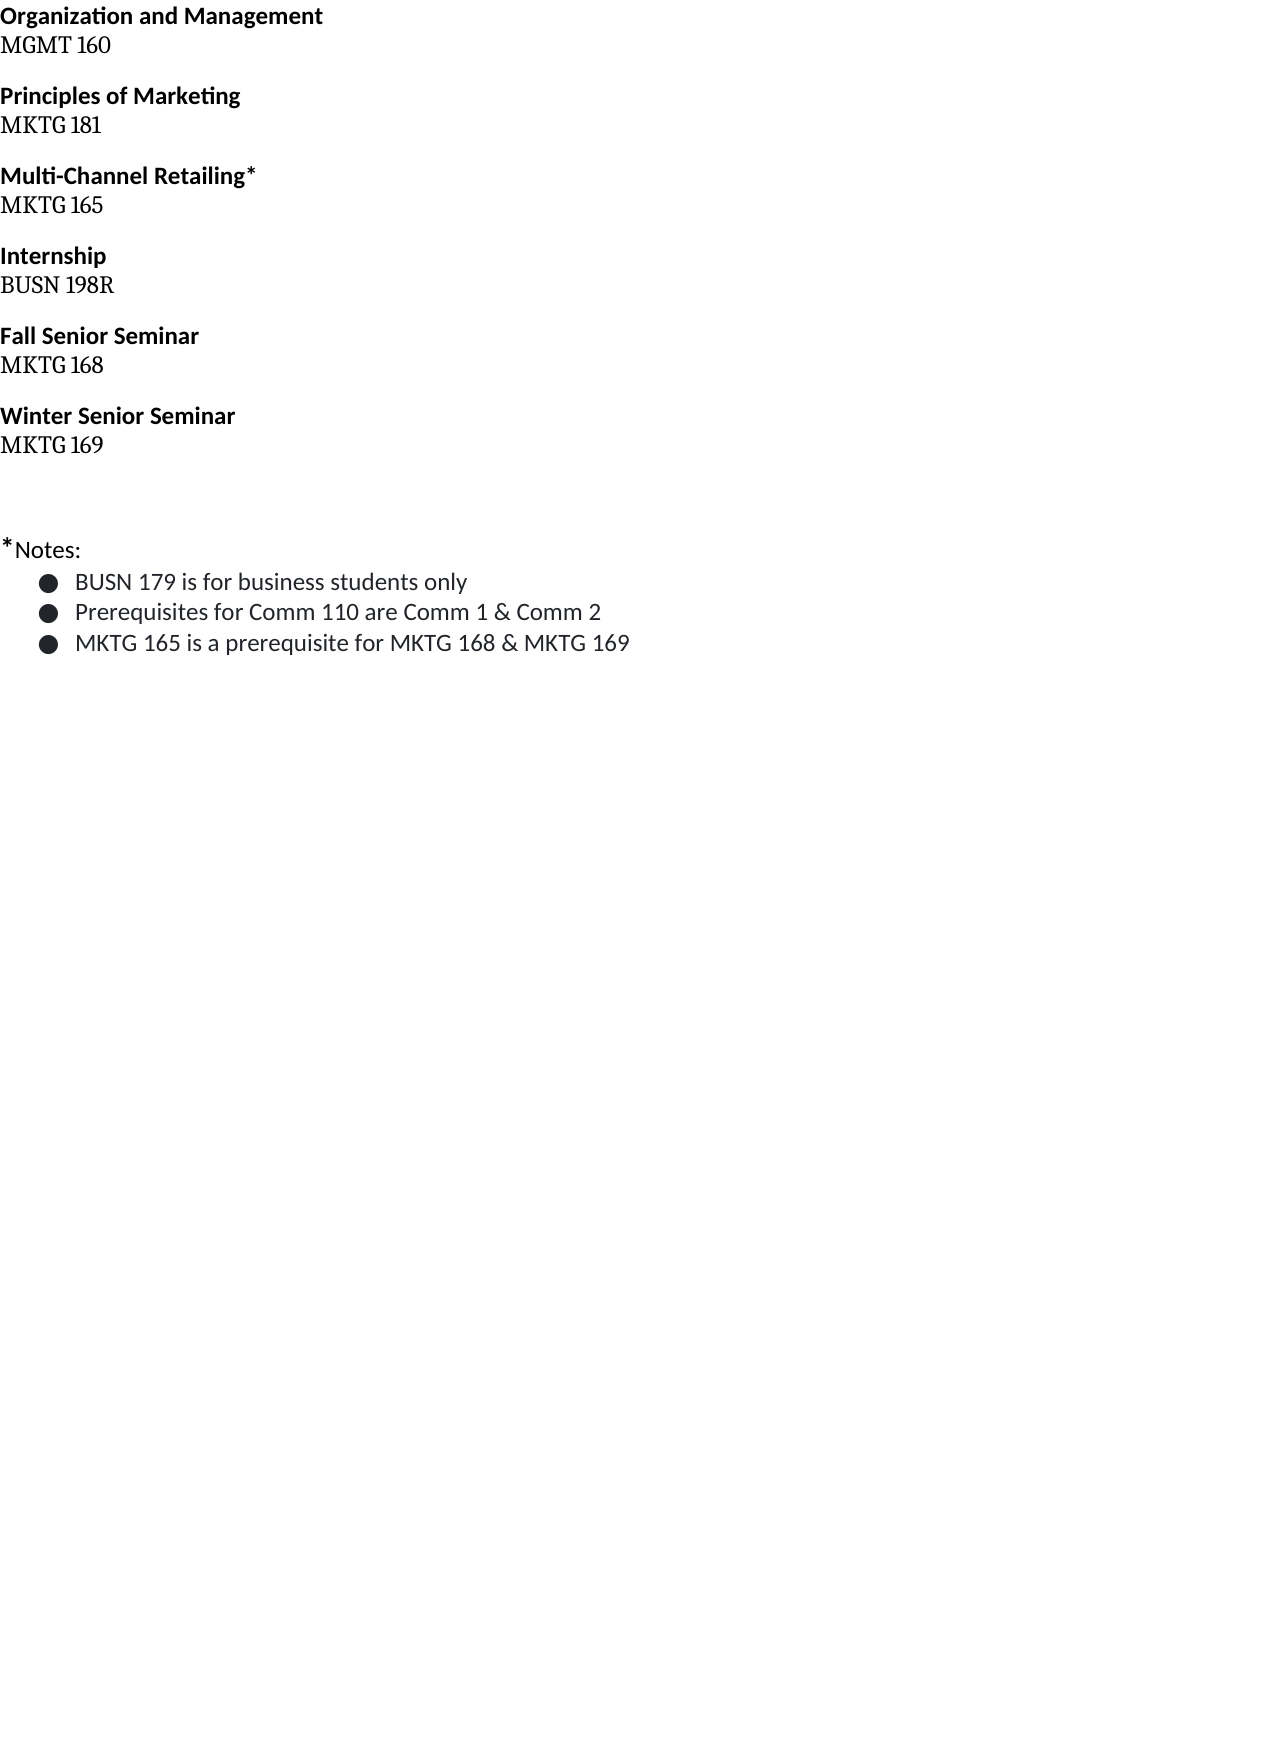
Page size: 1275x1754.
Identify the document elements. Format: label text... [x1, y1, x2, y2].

subtitle Principles of Marketing [0, 80, 1275, 111]
text MKTG 181 [0, 111, 1275, 139]
text BUSN 198R [0, 271, 1275, 299]
text MKTG 165 [0, 191, 1275, 219]
subtitle Multi-Channel Retailing* [0, 160, 1275, 191]
list BUSN 179 is for business students only [37, 566, 1275, 596]
text *Notes: [0, 530, 1275, 566]
subtitle Internship [0, 240, 1275, 271]
text MKTG 168 [0, 351, 1275, 380]
text MGMT 160 [0, 31, 1275, 59]
subtitle Fall Senior Seminar [0, 320, 1275, 351]
subtitle Organization and Management [0, 0, 1275, 31]
list Prerequisites for Comm 110 are Comm 1 & Comm 2 [37, 596, 1275, 627]
subtitle Winter Senior Seminar [0, 401, 1275, 431]
text MKTG 169 [0, 431, 1275, 460]
list MKTG 165 is a prerequisite for MKTG 168 & MKTG 169 [37, 627, 1275, 657]
